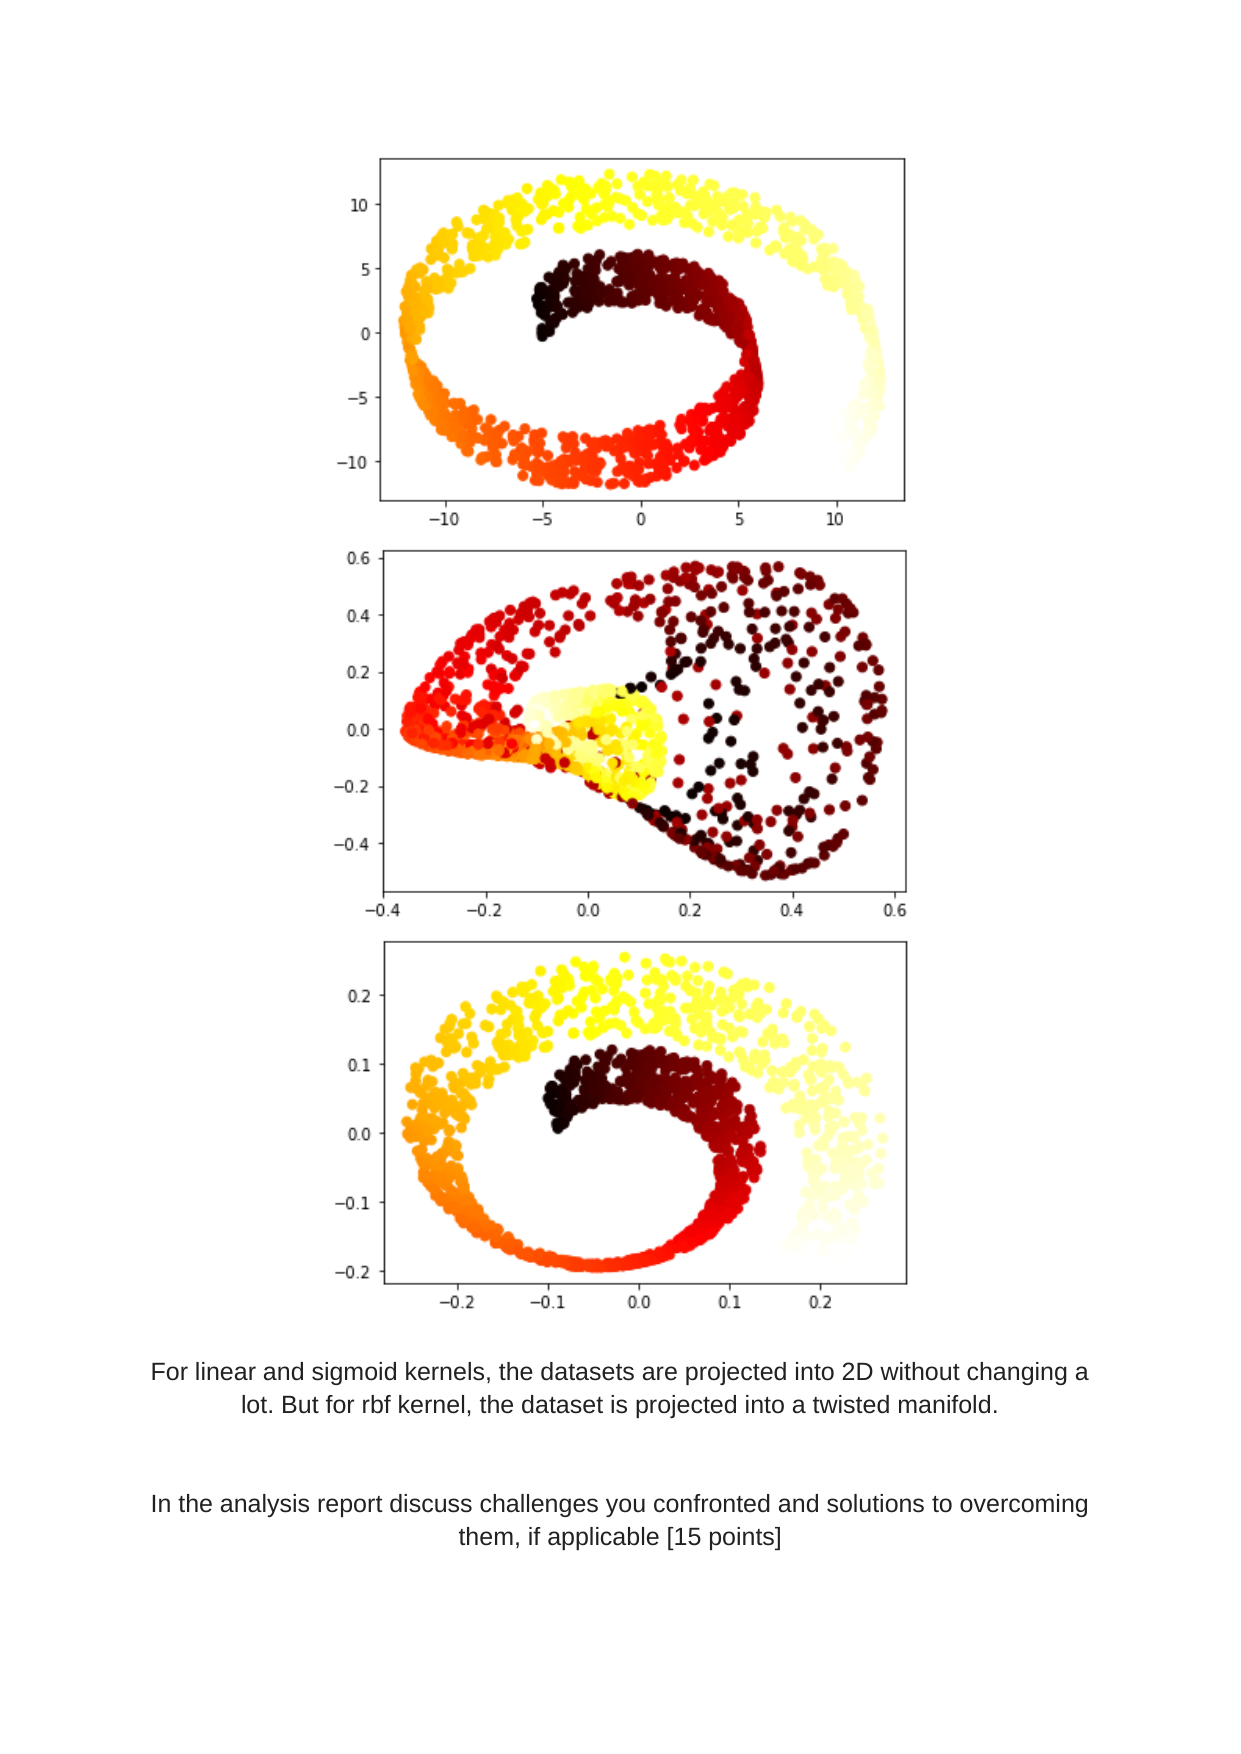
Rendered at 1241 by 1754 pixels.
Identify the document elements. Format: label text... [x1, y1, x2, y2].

text For linear and sigmoid kernels, the datasets are projected into 2D without changing a lot. But for rbf kernel, the dataset is projected into a twisted manifold. [150, 1357, 1090, 1419]
picture [323, 932, 917, 1321]
picture [322, 541, 918, 929]
picture [325, 150, 915, 538]
text In the analysis report discuss challenges you confronted and solutions to overcoming them, if applicable [15 points] [150, 1489, 1090, 1551]
